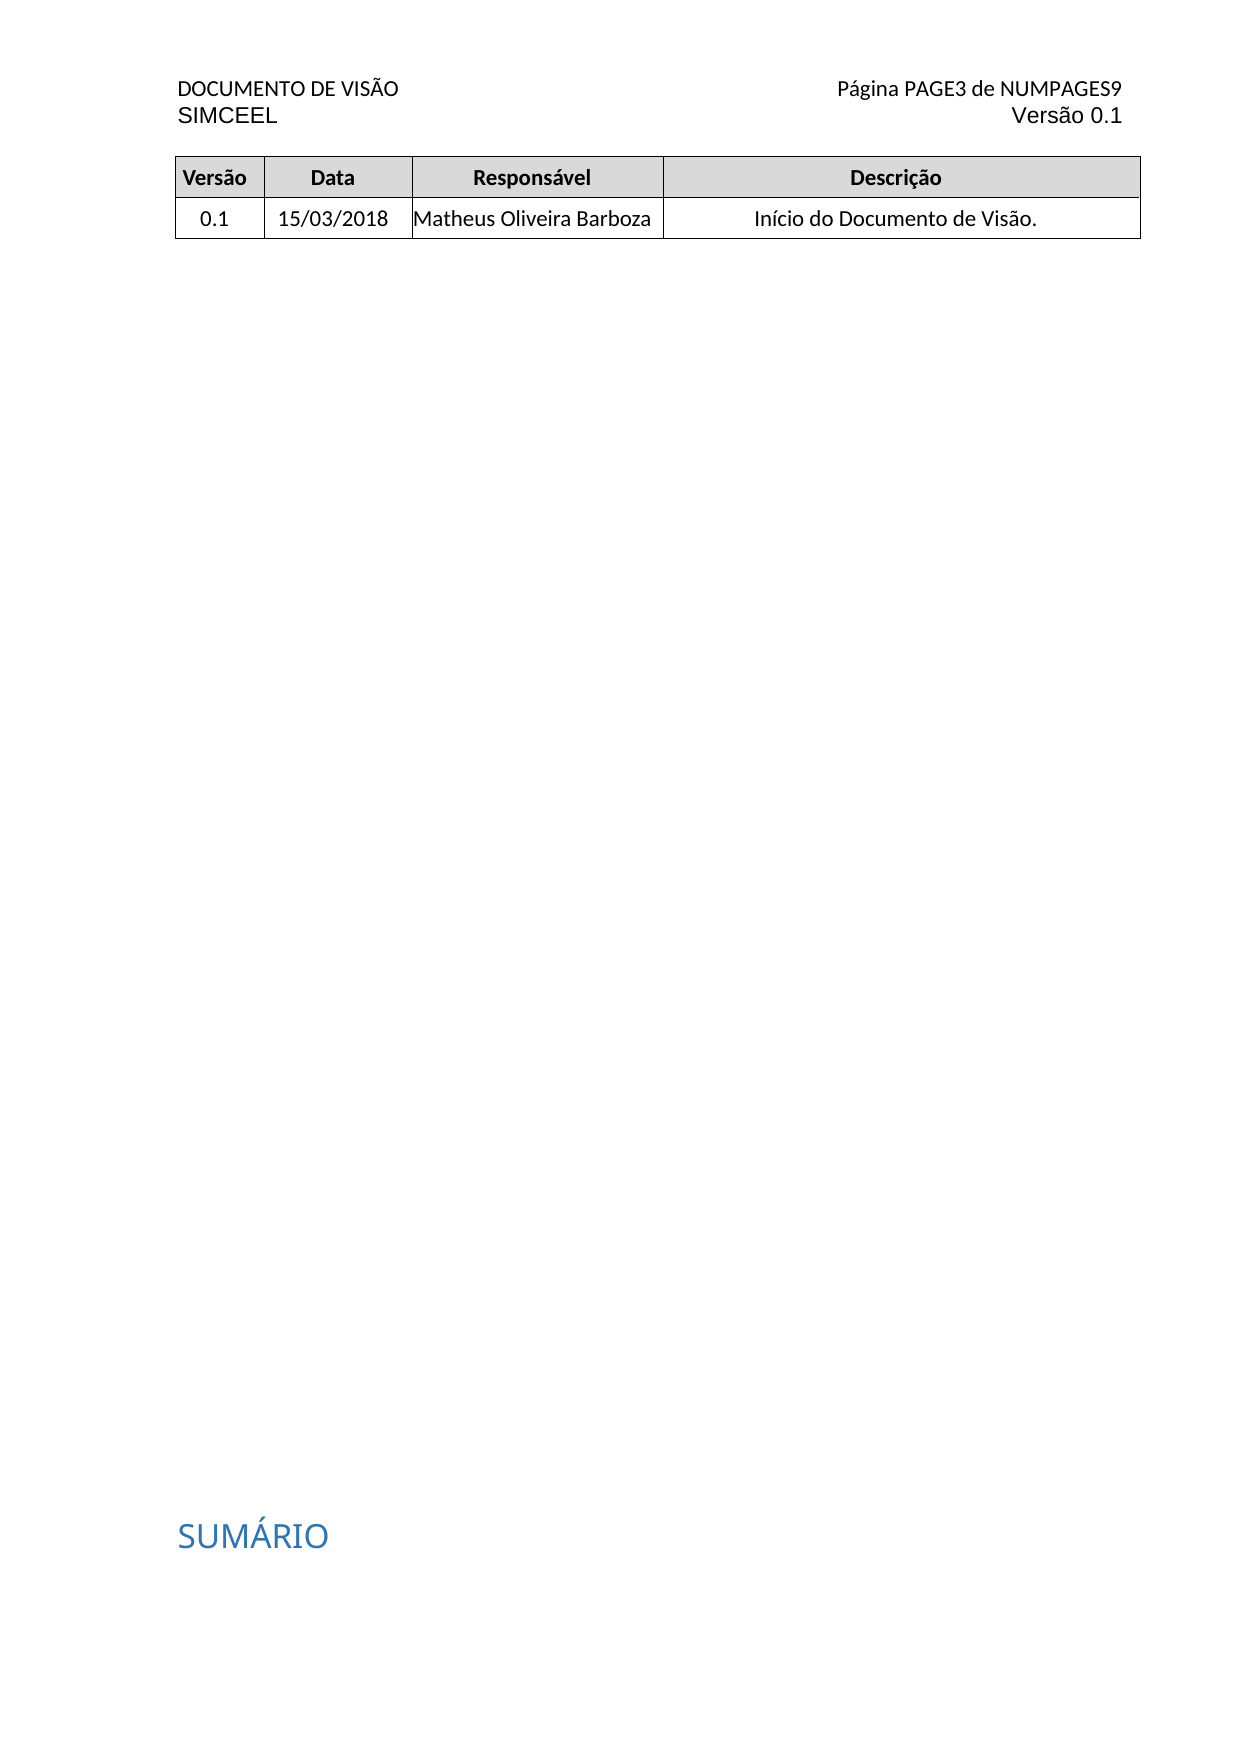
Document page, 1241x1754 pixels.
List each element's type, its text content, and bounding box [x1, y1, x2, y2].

table_cell Matheus Oliveira Barboza [413, 198, 663, 238]
table_header Responsável [413, 157, 663, 197]
table_cell 0.1 [176, 198, 264, 238]
table_header Data [265, 157, 412, 197]
table_cell Início do Documento de Visão. [664, 197, 1140, 238]
table_header Versão [176, 157, 264, 197]
table_header Descrição [664, 157, 1140, 197]
table_cell 15/03/2018 [265, 198, 412, 238]
